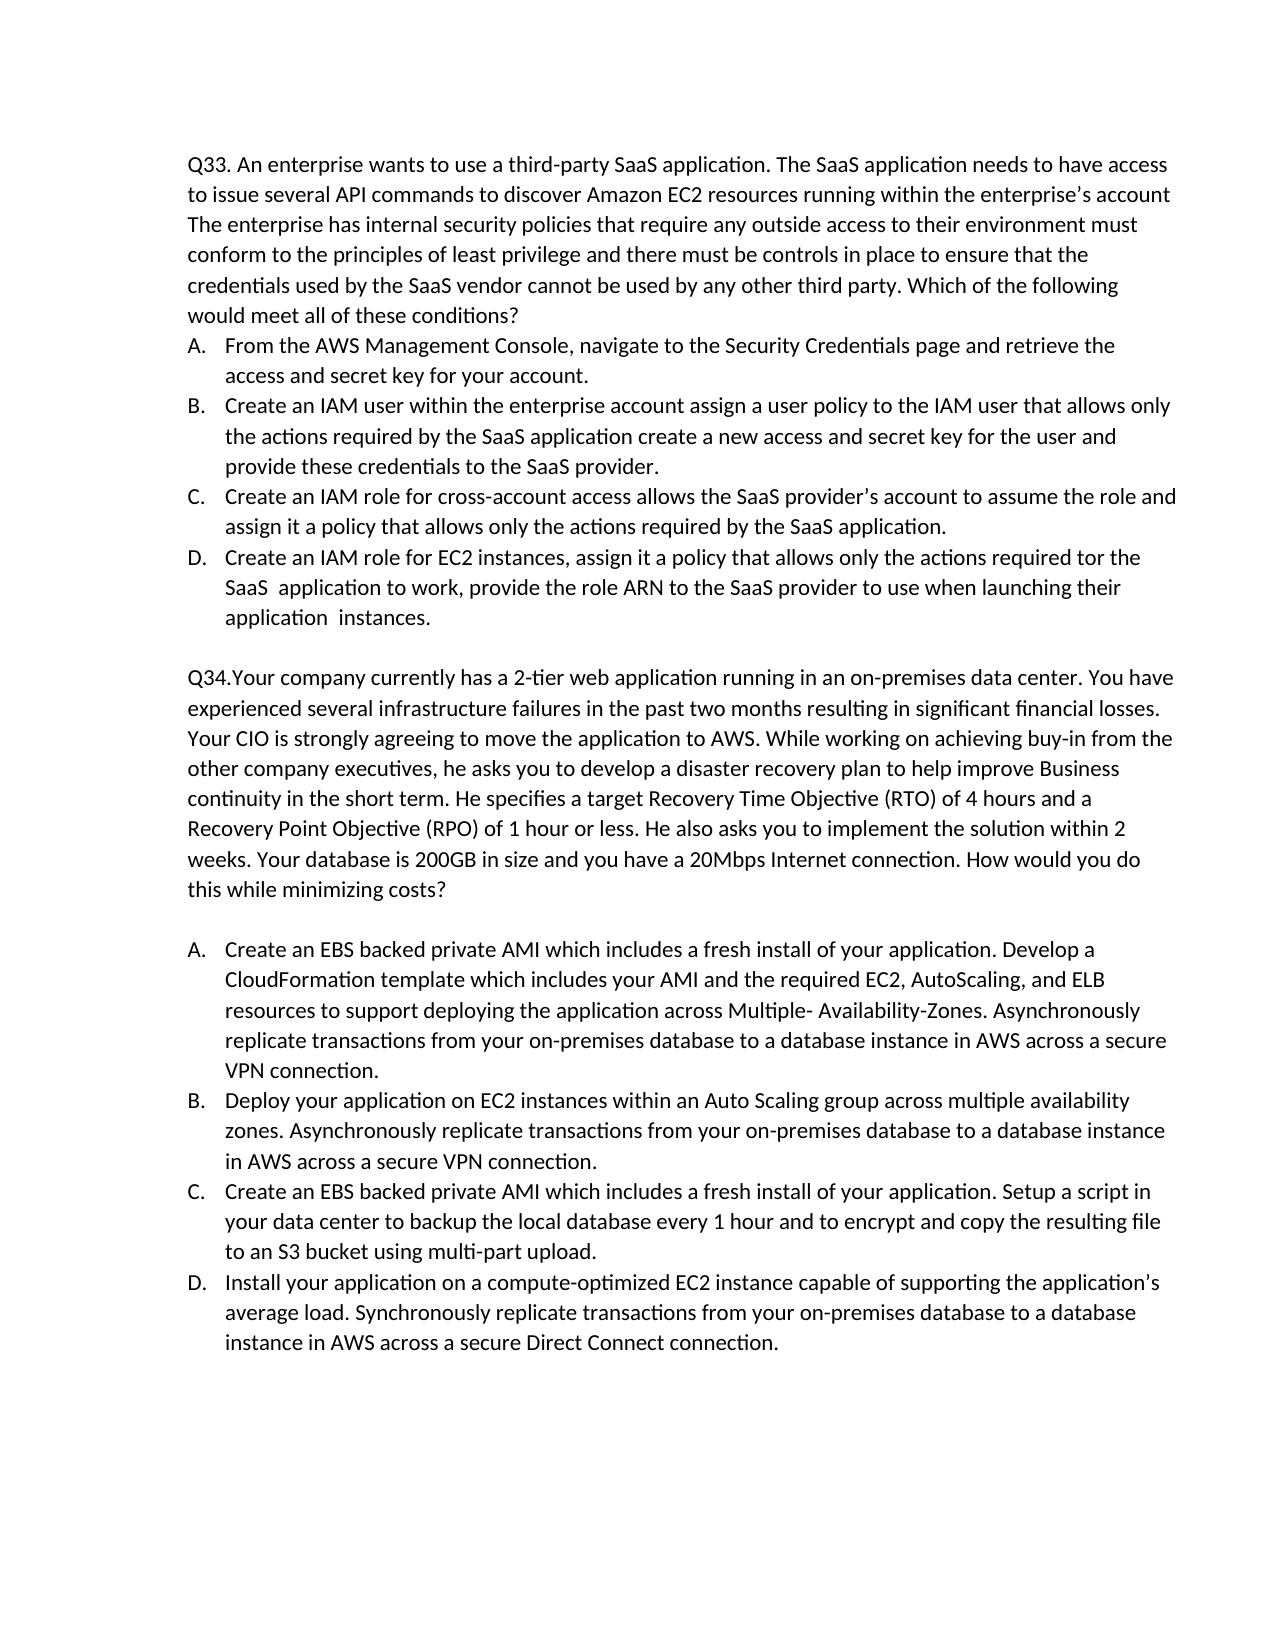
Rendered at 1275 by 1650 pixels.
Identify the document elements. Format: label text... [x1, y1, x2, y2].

list Create an IAM user within the enterprise account assign a user policy to the IAM user that allows only the actions required by the SaaS application create a new access and secret key for the user and provide these credentials to the SaaS provider. [187, 392, 1181, 480]
list Create an IAM role for cross-account access allows the SaaS provider’s account to assume the role and assign it a policy that allows only the actions required by the SaaS application. [187, 482, 1181, 541]
list Q34.Your company currently has a 2-tier web application running in an on-premises data center. You have experienced several infrastructure failures in the past two months resulting in significant financial losses. Your CIO is strongly agreeing to move the application to AWS. While working on achieving buy-in from the other company executives, he asks you to develop a disaster recovery plan to help improve Business continuity in the short term. He specifies a target Recovery Time Objective (RTO) of 4 hours and a Recovery Point Objective (RPO) of 1 hour or less. He also asks you to implement the solution within 2 weeks. Your database is 200GB in size and you have a 20Mbps Internet connection. How would you do this while minimizing costs? [187, 663, 1181, 903]
list Create an IAM role for EC2 instances, assign it a policy that allows only the actions required tor the SaaS application to work, provide the role ARN to the SaaS provider to use when launching their application instances. [187, 543, 1181, 631]
list Install your application on a compute-optimized EC2 instance capable of supporting the application’s average load. Synchronously replicate transactions from your on-premises database to a database instance in AWS across a secure Direct Connect connection. [187, 1268, 1181, 1356]
list From the AWS Management Console, navigate to the Security Credentials page and retrieve the access and secret key for your account. [187, 331, 1181, 389]
list Q33. An enterprise wants to use a third-party SaaS application. The SaaS application needs to have access to issue several API commands to discover Amazon EC2 resources running within the enterprise’s account The enterprise has internal security policies that require any outside access to their environment must conform to the principles of least privilege and there must be controls in place to ensure that the credentials used by the SaaS vendor cannot be used by any other third party. Which of the following would meet all of these conditions? [187, 150, 1181, 329]
list Deploy your application on EC2 instances within an Auto Scaling group across multiple availability zones. Asynchronously replicate transactions from your on-premises database to a database instance in AWS across a secure VPN connection. [187, 1086, 1181, 1175]
list Create an EBS backed private AMI which includes a fresh install of your application. Setup a script in your data center to backup the local database every 1 hour and to encrypt and copy the resulting file to an S3 bucket using multi-part upload. [187, 1177, 1181, 1266]
list Create an EBS backed private AMI which includes a fresh install of your application. Develop a CloudFormation template which includes your AMI and the required EC2, AutoScaling, and ELB resources to support deploying the application across Multiple- Availability-Zones. Asynchronously replicate transactions from your on-premises database to a database instance in AWS across a secure VPN connection. [187, 935, 1181, 1084]
